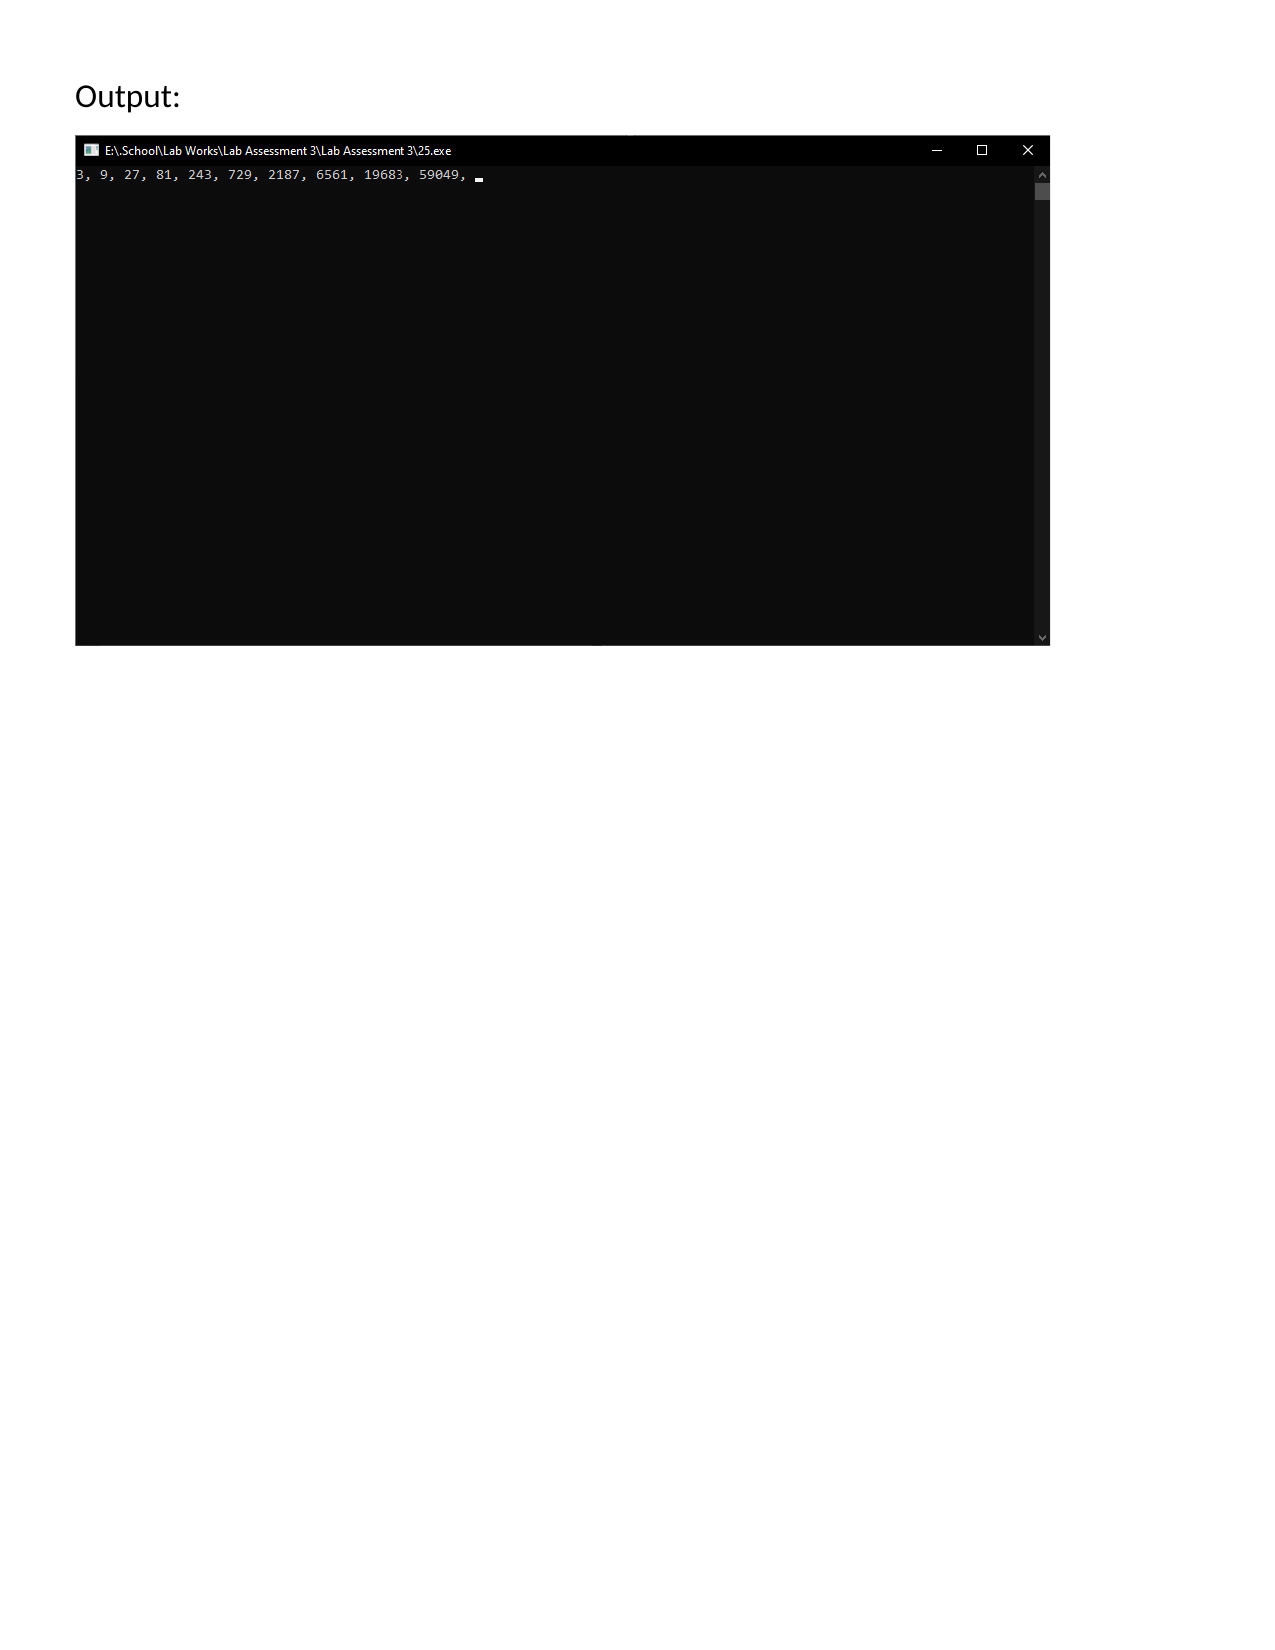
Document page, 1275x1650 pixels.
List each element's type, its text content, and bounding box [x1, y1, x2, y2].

picture [75, 135, 1050, 646]
text Output: [75, 75, 1200, 116]
